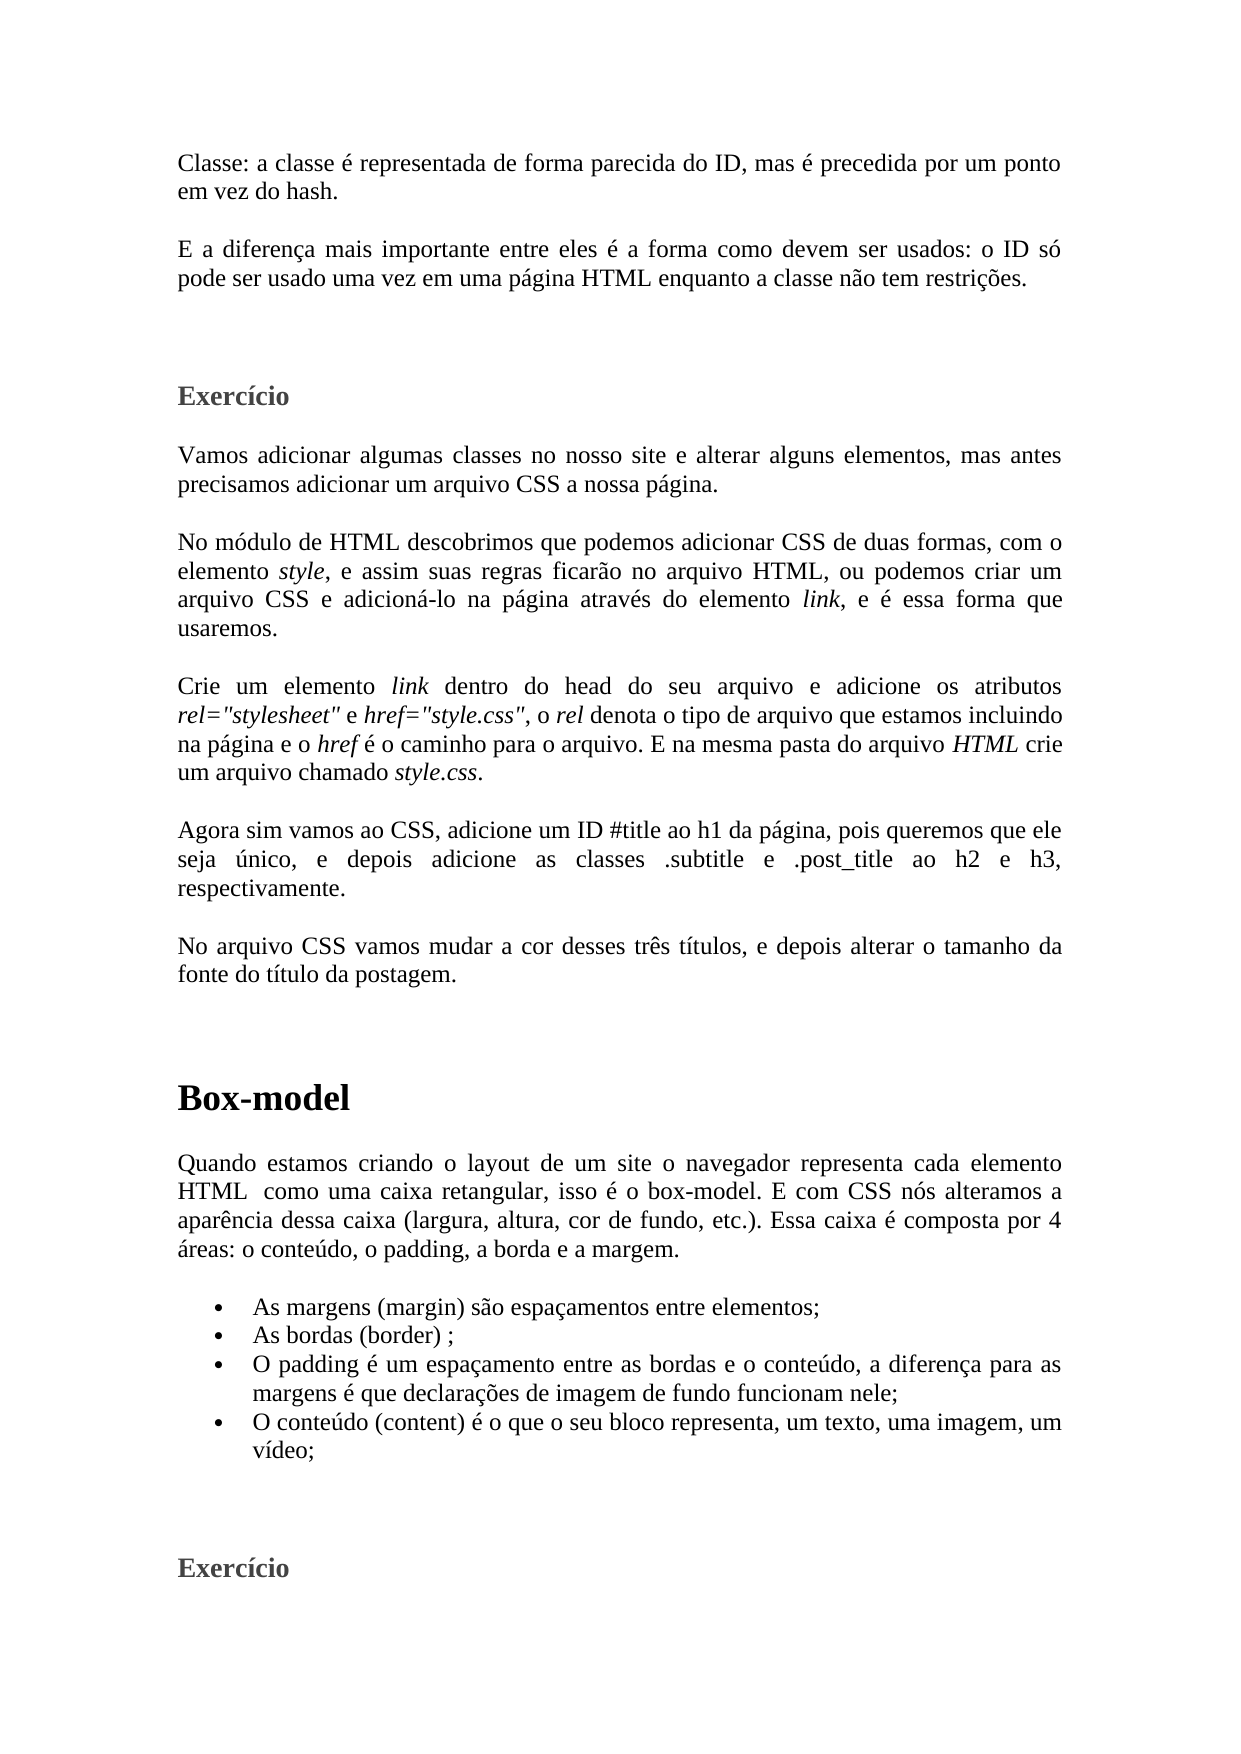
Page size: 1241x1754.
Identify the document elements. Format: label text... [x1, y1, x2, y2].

list As bordas (border) ; [215, 1321, 1063, 1349]
text No arquivo CSS vamos mudar a cor desses três títulos, e depois alterar o tamanho da fonte do título da postagem. [177, 931, 1063, 988]
list O conteúdo (content) é o que o seu bloco representa, um texto, uma imagem, um vídeo; [215, 1407, 1063, 1464]
text E a diferença mais importante entre eles é a forma como devem ser usados: o ID só pode ser usado uma vez em uma página HTML enquanto a classe não tem restrições. [177, 234, 1063, 292]
text Classe: a classe é representada de forma parecida do ID, mas é precedida por um ponto em vez do hash. [177, 148, 1063, 205]
text Vamos adicionar algumas classes no nosso site e alterar alguns elementos, mas antes precisamos adicionar um arquivo CSS a nossa página. [177, 440, 1063, 498]
text Quando estamos criando o layout de um site o navegador representa cada elemento HTML como uma caixa retangular, isso é o box-model. E com CSS nós alteramos a aparência dessa caixa (largura, altura, cor de fundo, etc.). Essa caixa é composta por 4 áreas: o conteúdo, o padding, a borda e a margem. [177, 1148, 1063, 1263]
text Agora sim vamos ao CSS, adicione um ID #title ao h1 da página, pois queremos que ele seja único, e depois adicione as classes .subtitle e .post_title ao h2 e h3, respectivamente. [177, 815, 1063, 902]
text Box-model [177, 1075, 1063, 1118]
text Crie um elemento link dentro do head do seu arquivo e adicione os atributos rel="stylesheet" e href="style.css", o rel denota o tipo de arquivo que estamos incluindo na página e o href é o caminho para o arquivo. E na mesma pasta do arquivo HTML crie um arquivo chamado style.css. [177, 671, 1063, 786]
text Exercício [177, 1551, 1063, 1584]
text No módulo de HTML descobrimos que podemos adicionar CSS de duas formas, com o elemento style, e assim suas regras ficarão no arquivo HTML, ou podemos criar um arquivo CSS e adicioná-lo na página através do elemento link, e é essa forma que usaremos. [177, 527, 1063, 642]
list As margens (margin) são espaçamentos entre elementos; [215, 1292, 1063, 1321]
text Exercício [177, 379, 1063, 411]
list O padding é um espaçamento entre as bordas e o conteúdo, a diferença para as margens é que declarações de imagem de fundo funcionam nele; [215, 1349, 1063, 1407]
